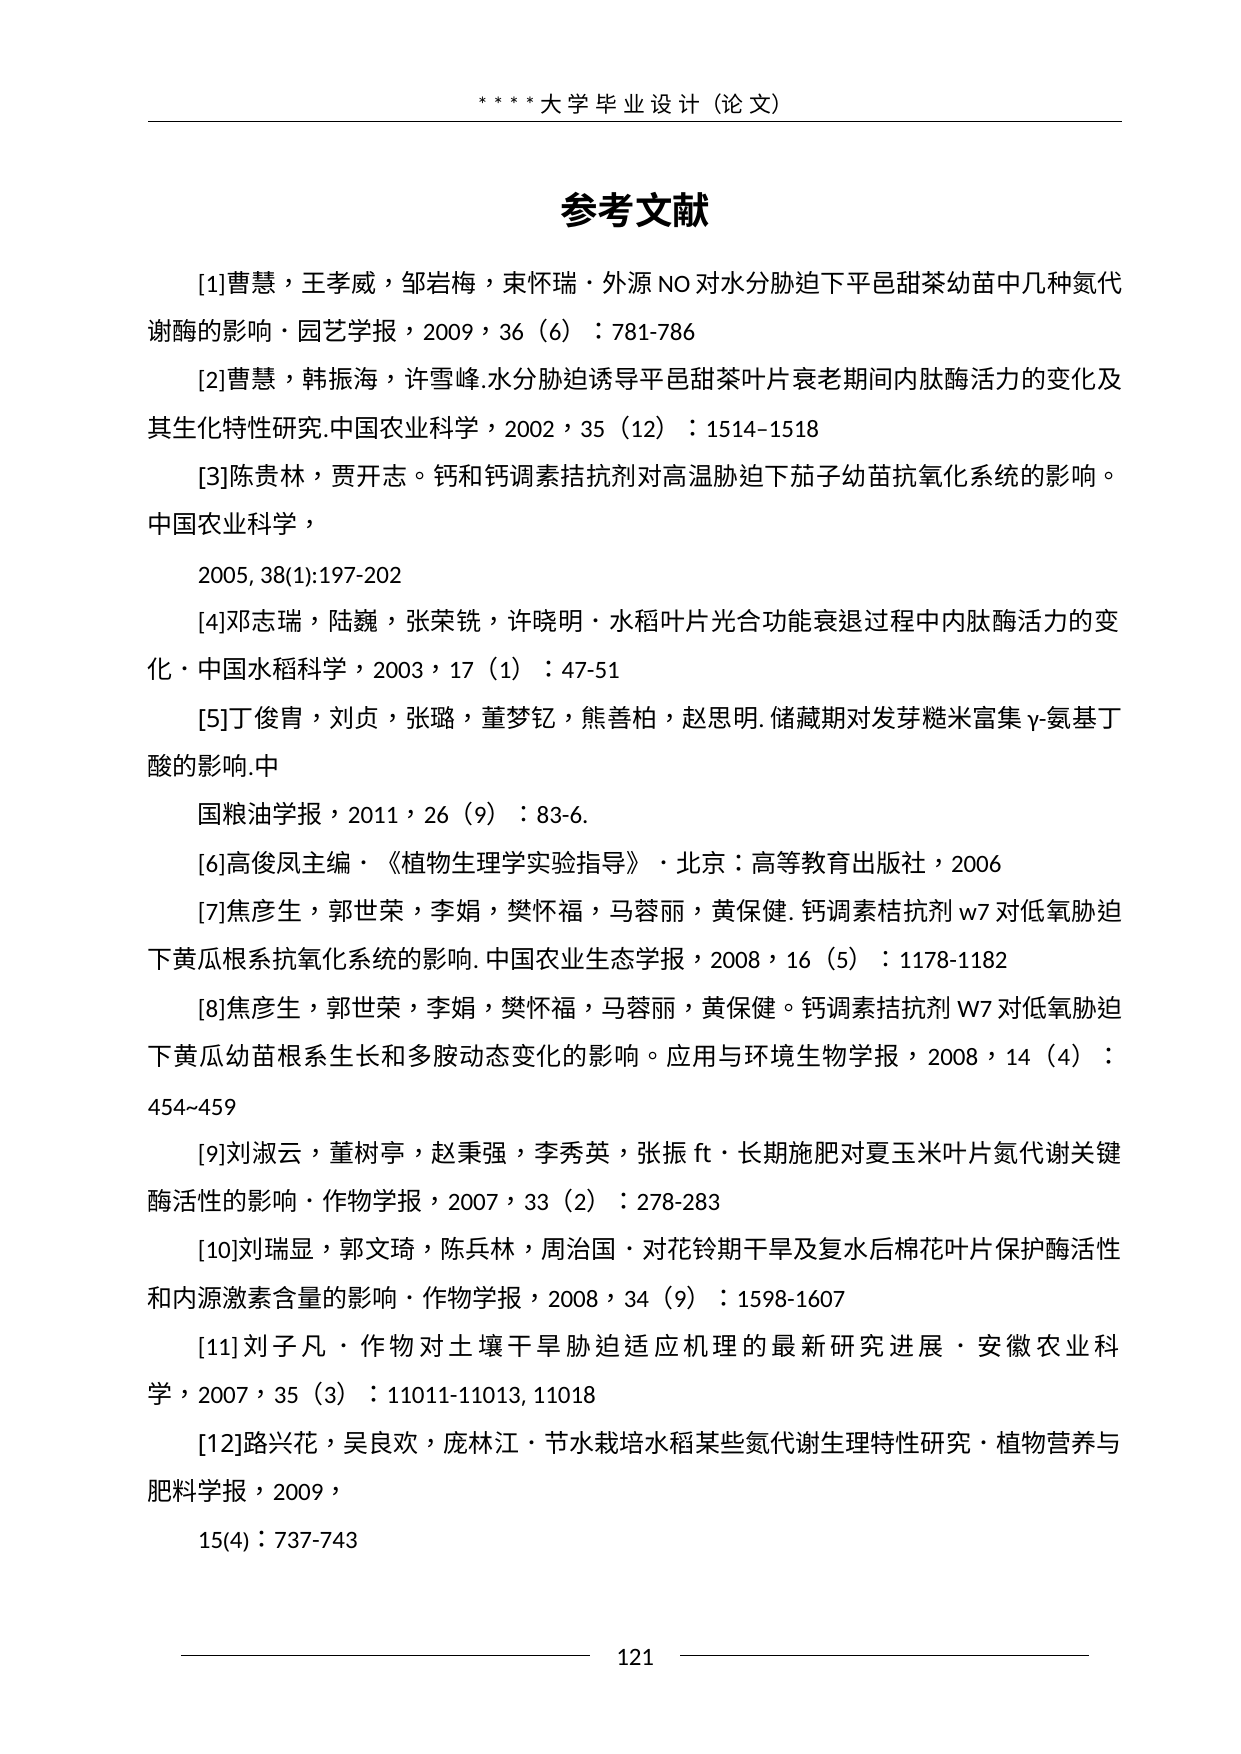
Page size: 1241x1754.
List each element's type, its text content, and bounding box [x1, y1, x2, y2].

text [2]曹慧，韩振海，许雪峰.水分胁迫诱导平邑甜茶叶片衰老期间内肽酶活力的变化及其生化特性研究.中国农业科学，2002，35（12）：1514–1518 [148, 348, 1122, 444]
text [11]刘子凡．作物对土壤干旱胁迫适应机理的最新研究进展．安徽农业科学，2007，35（3）：11011-11013, 11018 [148, 1314, 1122, 1411]
text 2005, 38(1):197-202 [148, 541, 1122, 589]
text [1]曹慧，王孝威，邹岩梅，束怀瑞．外源NO对水分胁迫下平邑甜茶幼苗中几种氮代谢酶的影响．园艺学报，2009，36（6）：781-786 [148, 251, 1122, 348]
text [8]焦彦生，郭世荣，李娟，樊怀福，马蓉丽，黄保健。钙调素拮抗剂W7对低氧胁迫下黄瓜幼苗根系生长和多胺动态变化的影响。应用与环境生物学报，2008，14（4）：454~459 [148, 976, 1122, 1121]
text [5]丁俊胄，刘贞，张璐，董梦钇，熊善柏，赵思明. 储藏期对发芽糙米富集γ-氨基丁酸的影响.中 [148, 686, 1122, 783]
text 15(4)：737-743 [148, 1508, 1122, 1556]
text [7]焦彦生，郭世荣，李娟，樊怀福，马蓉丽，黄保健. 钙调素桔抗剂w7对低氧胁迫下黄瓜根系抗氧化系统的影响. 中国农业生态学报，2008，16（5）∶1178-1182 [148, 879, 1122, 976]
text [4]邓志瑞，陆巍，张荣铣，许晓明．水稻叶片光合功能衰退过程中内肽酶活力的变化．中国水稻科学，2003，17（1）：47-51 [148, 589, 1122, 686]
text [6]高俊凤主编．《植物生理学实验指导》．北京：高等教育出版社，2006 [148, 831, 1122, 879]
text [3]陈贵林，贾开志。钙和钙调素拮抗剂对高温胁迫下茄子幼苗抗氧化系统的影响。中国农业科学， [148, 444, 1122, 541]
text [9]刘淑云，董树亭，赵秉强，李秀英，张振ft．长期施肥对夏玉米叶片氮代谢关键酶活性的影响．作物学报，2007，33（2）：278-283 [148, 1121, 1122, 1218]
text [10]刘瑞显，郭文琦，陈兵林，周治国．对花铃期干旱及复水后棉花叶片保护酶活性和内源激素含量的影响．作物学报，2008，34（9）：1598-1607 [148, 1218, 1122, 1314]
text 国粮油学报，2011，26（9）∶83-6. [148, 783, 1122, 831]
text [12]路兴花，吴良欢，庞林江．节水栽培水稻某些氮代谢生理特性研究．植物营养与肥料学报，2009， [148, 1411, 1122, 1508]
text 参考文献 [148, 183, 1122, 235]
